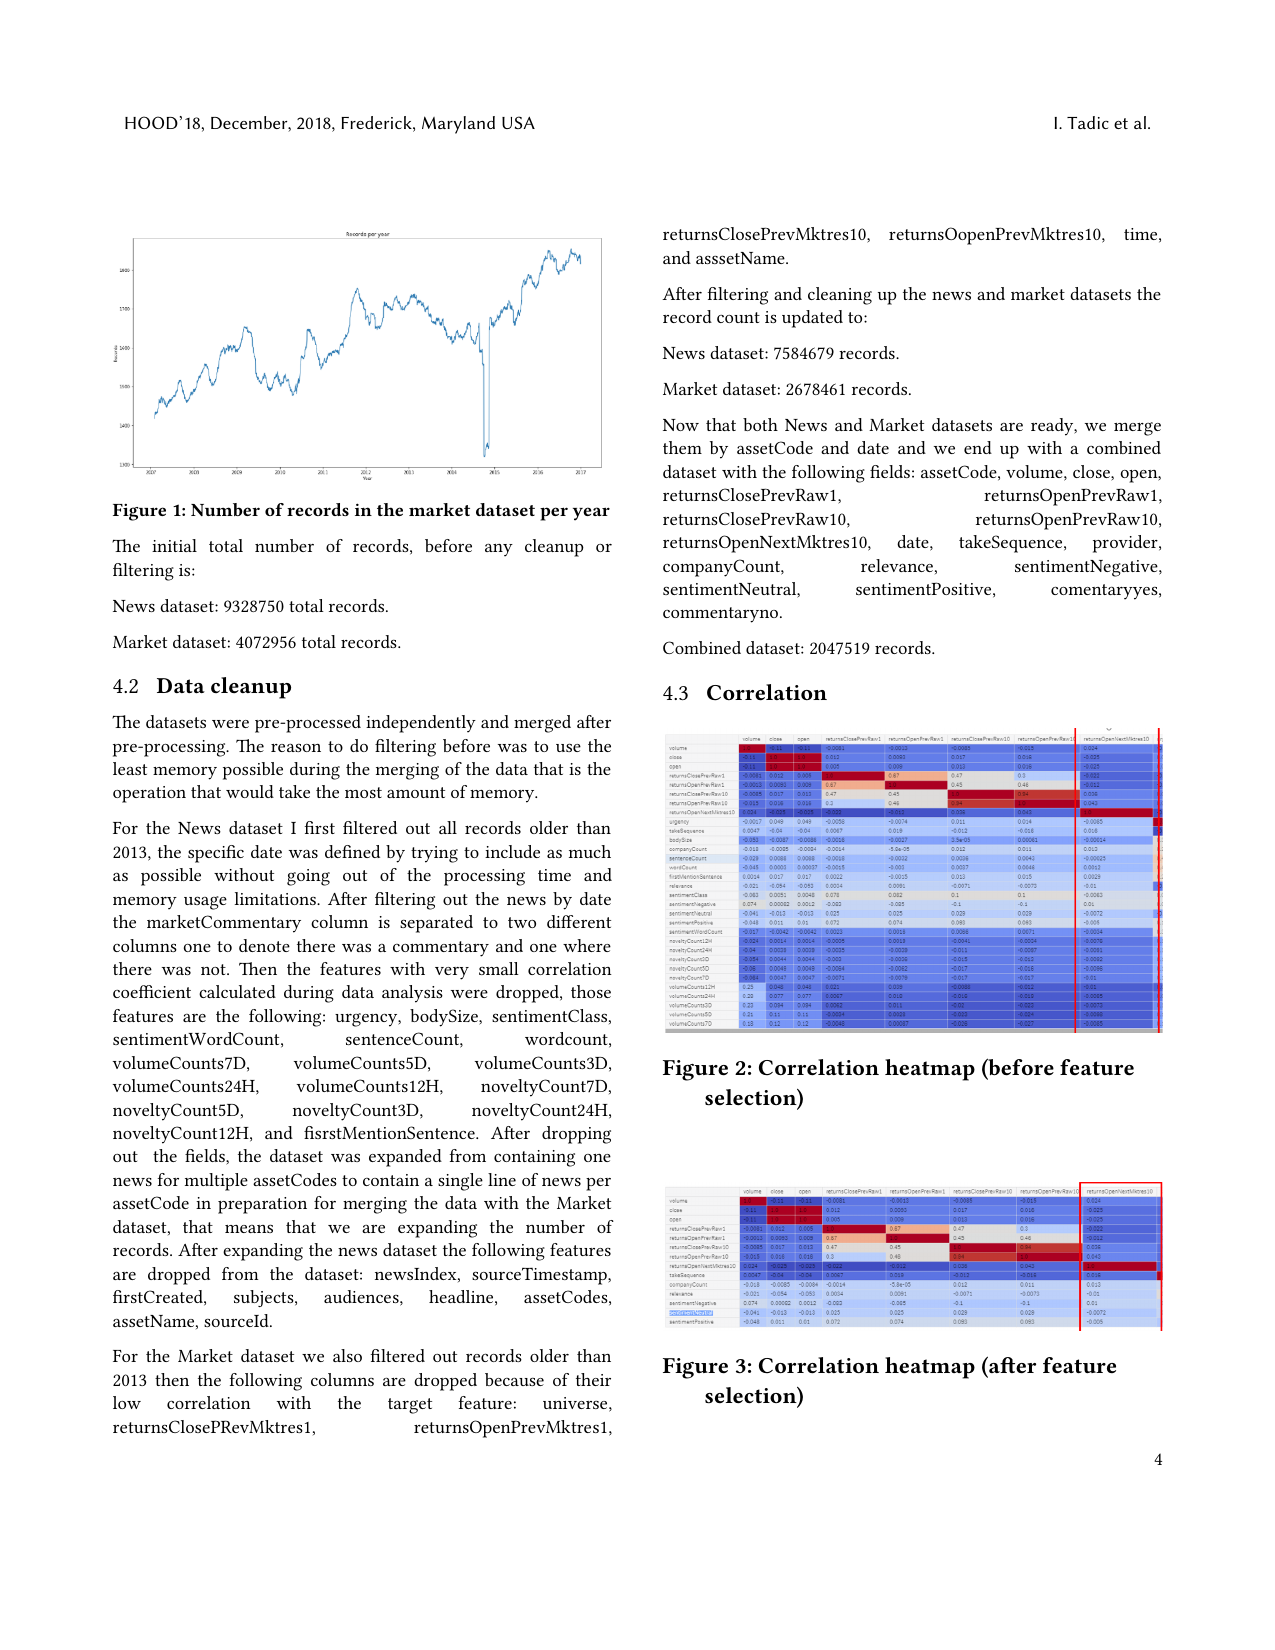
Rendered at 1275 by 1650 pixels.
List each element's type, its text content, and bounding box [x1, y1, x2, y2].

text After filtering and cleaning up the news and market datasets the record count is updated to: [662, 283, 1162, 328]
text The initial total number of records, before any cleanup or filtering is: [112, 536, 612, 581]
text Market dataset: 2678461 records. [662, 379, 1162, 400]
picture [662, 728, 1163, 1033]
text Now that both News and Market datasets are ready, we merge them by assetCode and date and we end up with a combined dataset with the following fields: assetCode, volume, close, open, returnsClosePrevRaw1, returnsOpenPrevRaw1, returnsClosePrevRaw10, returnsOpenPrevRaw10, returnsOpenNextMktres10, date, takeSequence, provider, companyCount, relevance, sentimentNegative, sentimentNeutral, sentimentPositive, comentaryyes, commentaryno. [662, 414, 1162, 623]
text News dataset: 9328750 total records. [112, 595, 612, 617]
picture [662, 1182, 1163, 1331]
text For the News dataset I first filtered out all records older than 2013, the specific date was defined by trying to include as much as possible without going out of the processing time and memory usage limitations. After filtering out the news by date the marketCommentary column is separated to two different columns one to denote there was a commentary and one where there was not. Then the features with very small correlation coefficient calculated during data analysis were dropped, those features are the following: urgency, bodySize, sentimentClass, sentimentWordCount, sentenceCount, wordcount, volumeCounts7D, volumeCounts5D, volumeCounts3D, volumeCounts24H, volumeCounts12H, noveltyCount7D, noveltyCount5D, noveltyCount3D, noveltyCount24H, noveltyCount12H, and fisrstMentionSentence. After dropping out the fields, the dataset was expanded from containing one news for multiple assetCodes to contain a single line of news per assetCode in preparation for merging the data with the Market dataset, that means that we are expanding the number of records. After expanding the news dataset the following features are dropped from the dataset: newsIndex, sourceTimestamp, firstCreated, subjects, audiences, headline, assetCodes, assetName, sourceId. [112, 818, 612, 1332]
text 4.2 Data cleanup [112, 673, 612, 699]
text Combined dataset: 2047519 records. [662, 638, 1162, 659]
text 4.3 Correlation [662, 680, 1162, 706]
text Market dataset: 4072956 total records. [112, 631, 612, 653]
text Figure 1: Number of records in the market dataset per year [112, 500, 612, 521]
picture [112, 223, 613, 486]
text Figure 3: Correlation heatmap (after feature selection) [662, 1353, 1162, 1409]
text For the Market dataset we also filtered out records older than 2013 then the following columns are dropped because of their low correlation with the target feature: universe, returnsClosePRevMktres1, returnsOpenPrevMktres1, returnsClosePrevMktres10, returnsOopenPrevMktres10, time, and asssetName. [112, 1346, 612, 1438]
text Figure 2: Correlation heatmap (before feature selection) [662, 1055, 1162, 1111]
text The datasets were pre-processed independently and merged after pre-processing. The reason to do filtering before was to use the least memory possible during the merging of the data that is the operation that would take the most amount of memory. [112, 712, 612, 803]
text For the Market dataset we also filtered out records older than 2013 then the following columns are dropped because of their low correlation with the target feature: universe, returnsClosePRevMktres1, returnsOpenPrevMktres1, returnsClosePrevMktres10, returnsOopenPrevMktres10, time, and asssetName. [662, 224, 1162, 269]
text News dataset: 7584679 records. [662, 343, 1162, 364]
